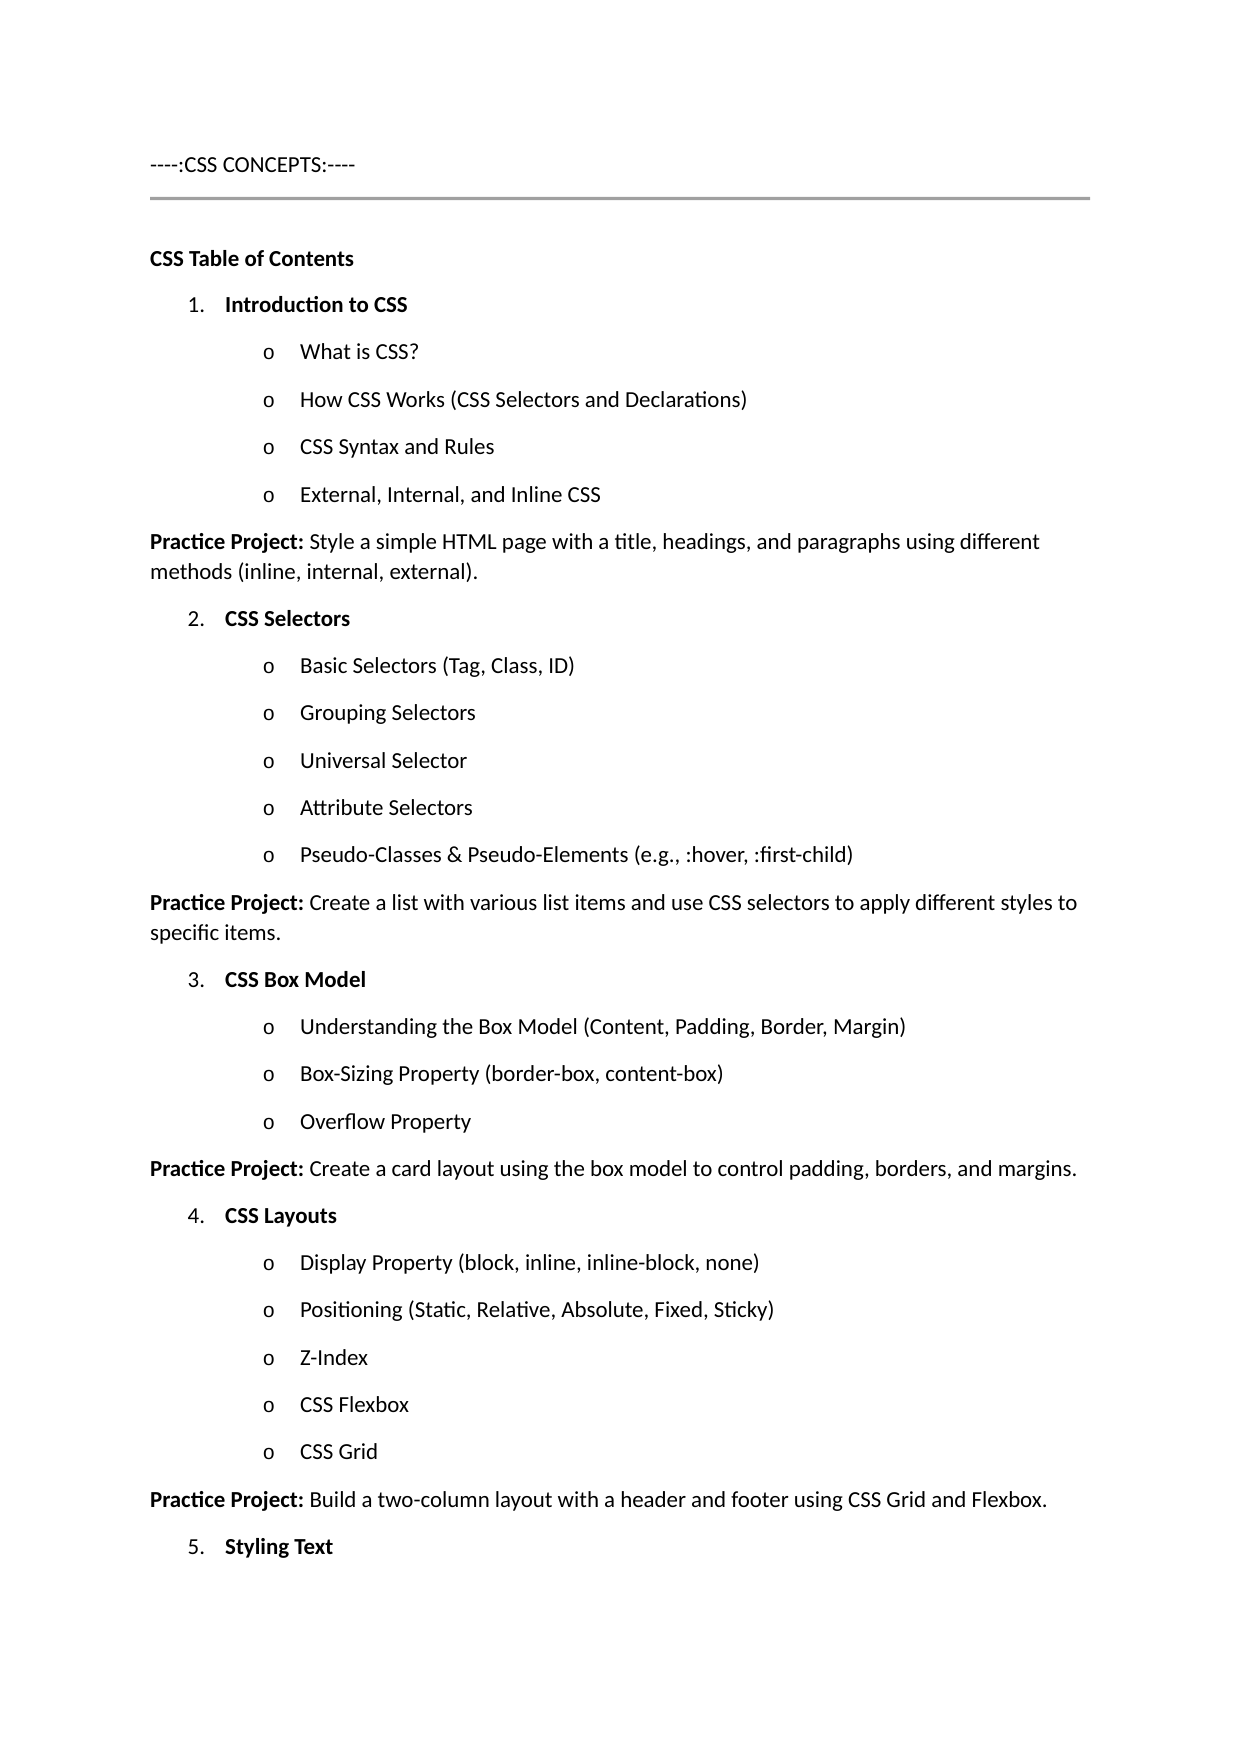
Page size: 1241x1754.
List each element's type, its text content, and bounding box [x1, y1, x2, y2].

text Practice Project: Create a card layout using the box model to control padding, borders, and margins. [150, 1154, 1090, 1182]
text Practice Project: Build a two-column layout with a header and footer using CSS Grid and Flexbox. [150, 1485, 1090, 1513]
list CSS Flexbox [262, 1390, 1090, 1419]
list Z-Index [262, 1343, 1090, 1371]
list Styling Text [187, 1532, 1090, 1560]
text Practice Project: Style a simple HTML page with a title, headings, and paragraphs using different methods (inline, internal, external). [150, 527, 1090, 585]
text ----:CSS CONCEPTS:---- [150, 150, 1090, 178]
list CSS Grid [262, 1437, 1090, 1466]
list Box-Sizing Property (border-box, content-box) [262, 1059, 1090, 1088]
list CSS Box Model [187, 965, 1090, 993]
list Grouping Selectors [262, 698, 1090, 727]
list Universal Selector [262, 746, 1090, 774]
list Introduction to CSS [187, 291, 1090, 319]
list CSS Selectors [187, 604, 1090, 632]
text CSS Table of Contents [150, 244, 1090, 272]
list Attribute Selectors [262, 793, 1090, 822]
list Basic Selectors (Tag, Class, ID) [262, 651, 1090, 679]
list What is CSS? [262, 337, 1090, 366]
list CSS Layouts [187, 1201, 1090, 1229]
list Overflow Property [262, 1107, 1090, 1135]
list How CSS Works (CSS Selectors and Declarations) [262, 385, 1090, 413]
list Display Property (block, inline, inline-block, none) [262, 1248, 1090, 1276]
text Practice Project: Create a list with various list items and use CSS selectors to apply different styles to specific items. [150, 888, 1090, 946]
list CSS Syntax and Rules [262, 432, 1090, 461]
list Pseudo-Classes & Pseudo-Elements (e.g., :hover, :first-child) [262, 841, 1090, 869]
list Positioning (Static, Relative, Absolute, Fixed, Sticky) [262, 1295, 1090, 1324]
list Understanding the Box Model (Content, Padding, Border, Margin) [262, 1012, 1090, 1041]
list External, Internal, and Inline CSS [262, 480, 1090, 508]
